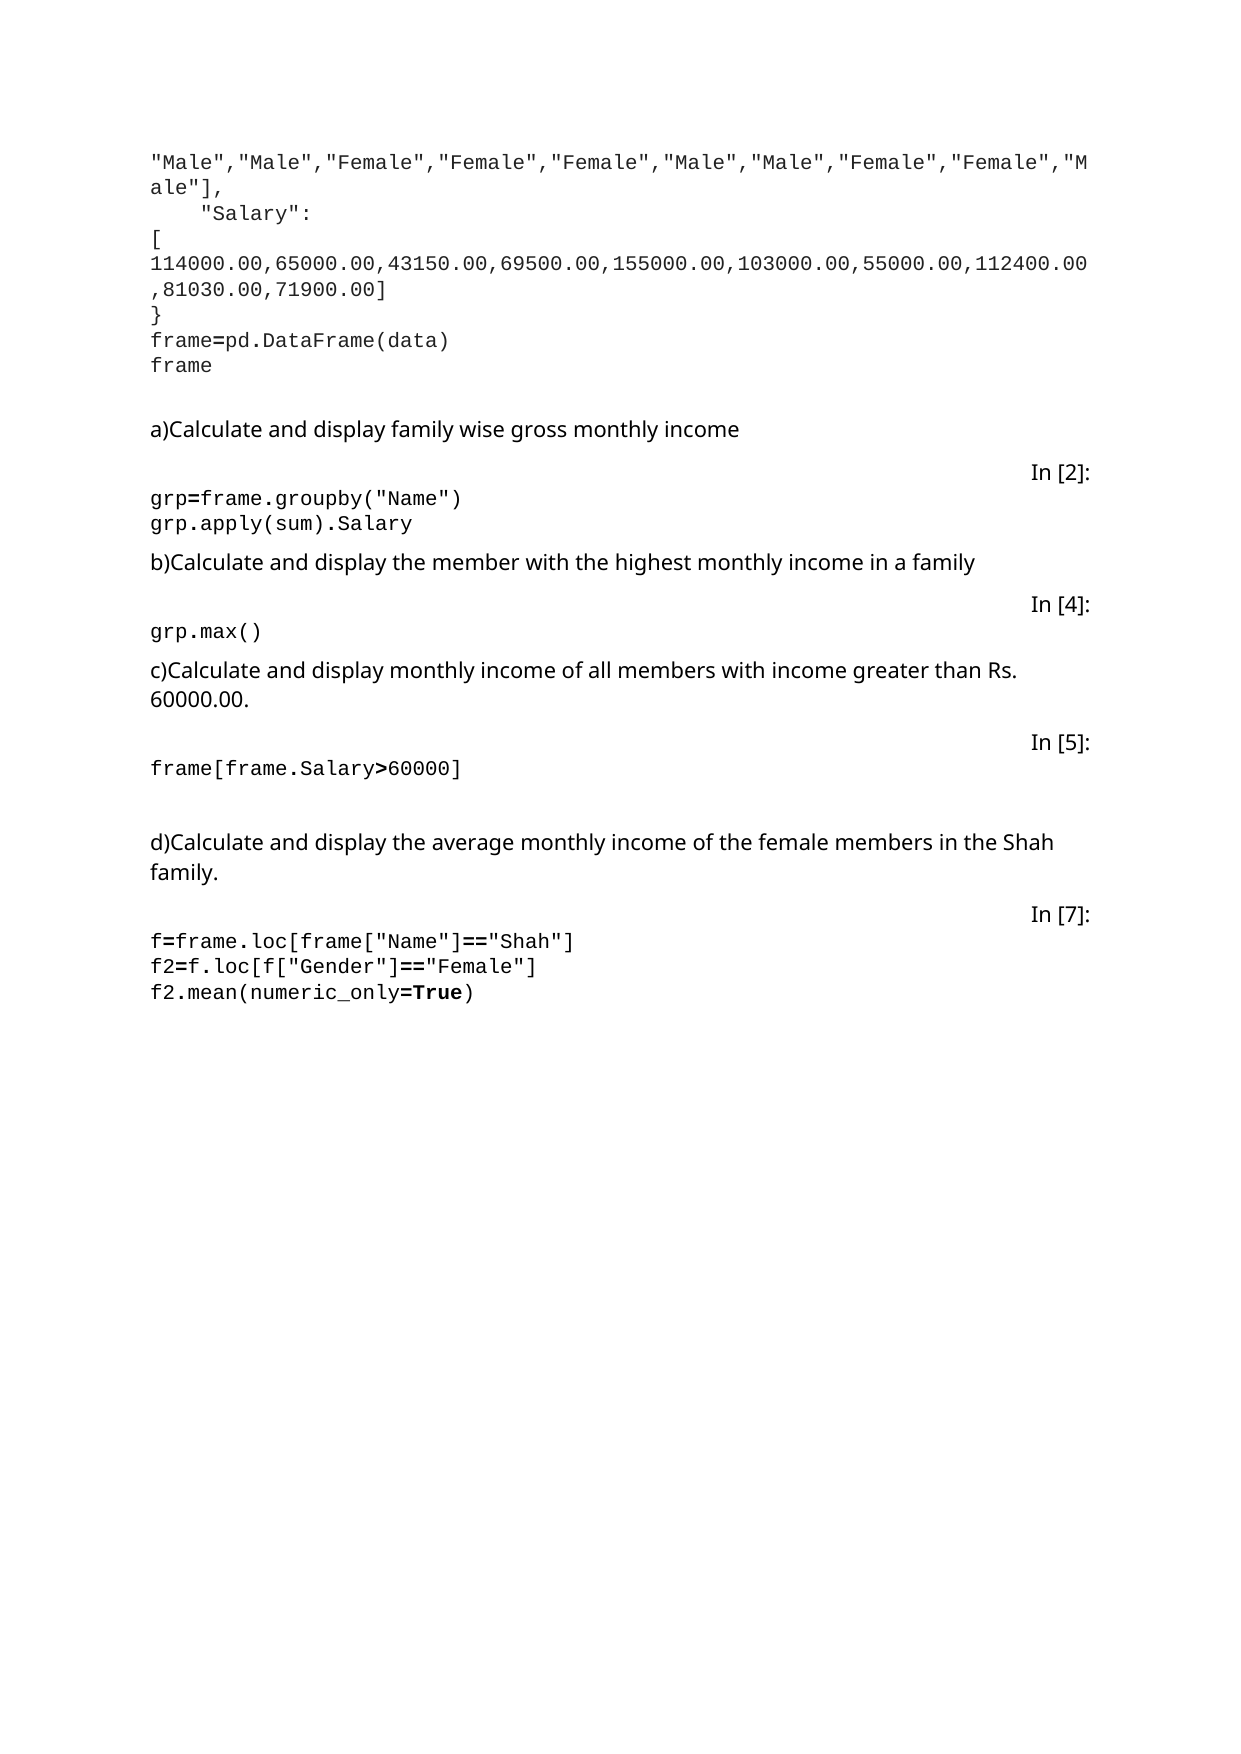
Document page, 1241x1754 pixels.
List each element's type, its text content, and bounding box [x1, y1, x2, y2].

text In [2]: [150, 456, 1090, 486]
text grp.apply(sum).Salary [150, 512, 1090, 537]
text a)Calculate and display family wise gross monthly income [150, 414, 1090, 444]
text b)Calculate and display the member with the highest monthly income in a family [150, 547, 1090, 577]
text In [4]: [150, 589, 1090, 619]
text frame [150, 353, 1090, 379]
text f=frame.loc[frame["Name"]=="Shah"] [150, 929, 1090, 954]
text grp=frame.groupby("Name") [150, 486, 1090, 512]
text In [5]: [150, 727, 1090, 756]
text f2=f.loc[f["Gender"]=="Female"] [150, 954, 1090, 980]
text frame[frame.Salary>60000] [150, 756, 1090, 782]
text } [150, 302, 1090, 328]
text frame=pd.DataFrame(data) [150, 328, 1090, 353]
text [150, 150, 1090, 201]
text f2.mean(numeric_only=True) [150, 980, 1090, 1005]
text d)Calculate and display the average monthly income of the female members in the Shah family. [150, 827, 1090, 887]
text "Salary":[114000.00,65000.00,43150.00,69500.00,155000.00,103000.00,55000.00,112400.00,81030.00,71900.00] [150, 201, 1090, 302]
text c)Calculate and display monthly income of all members with income greater than Rs. 60000.00. [150, 654, 1090, 714]
text grp.max() [150, 619, 1090, 644]
text In [7]: [150, 899, 1090, 929]
